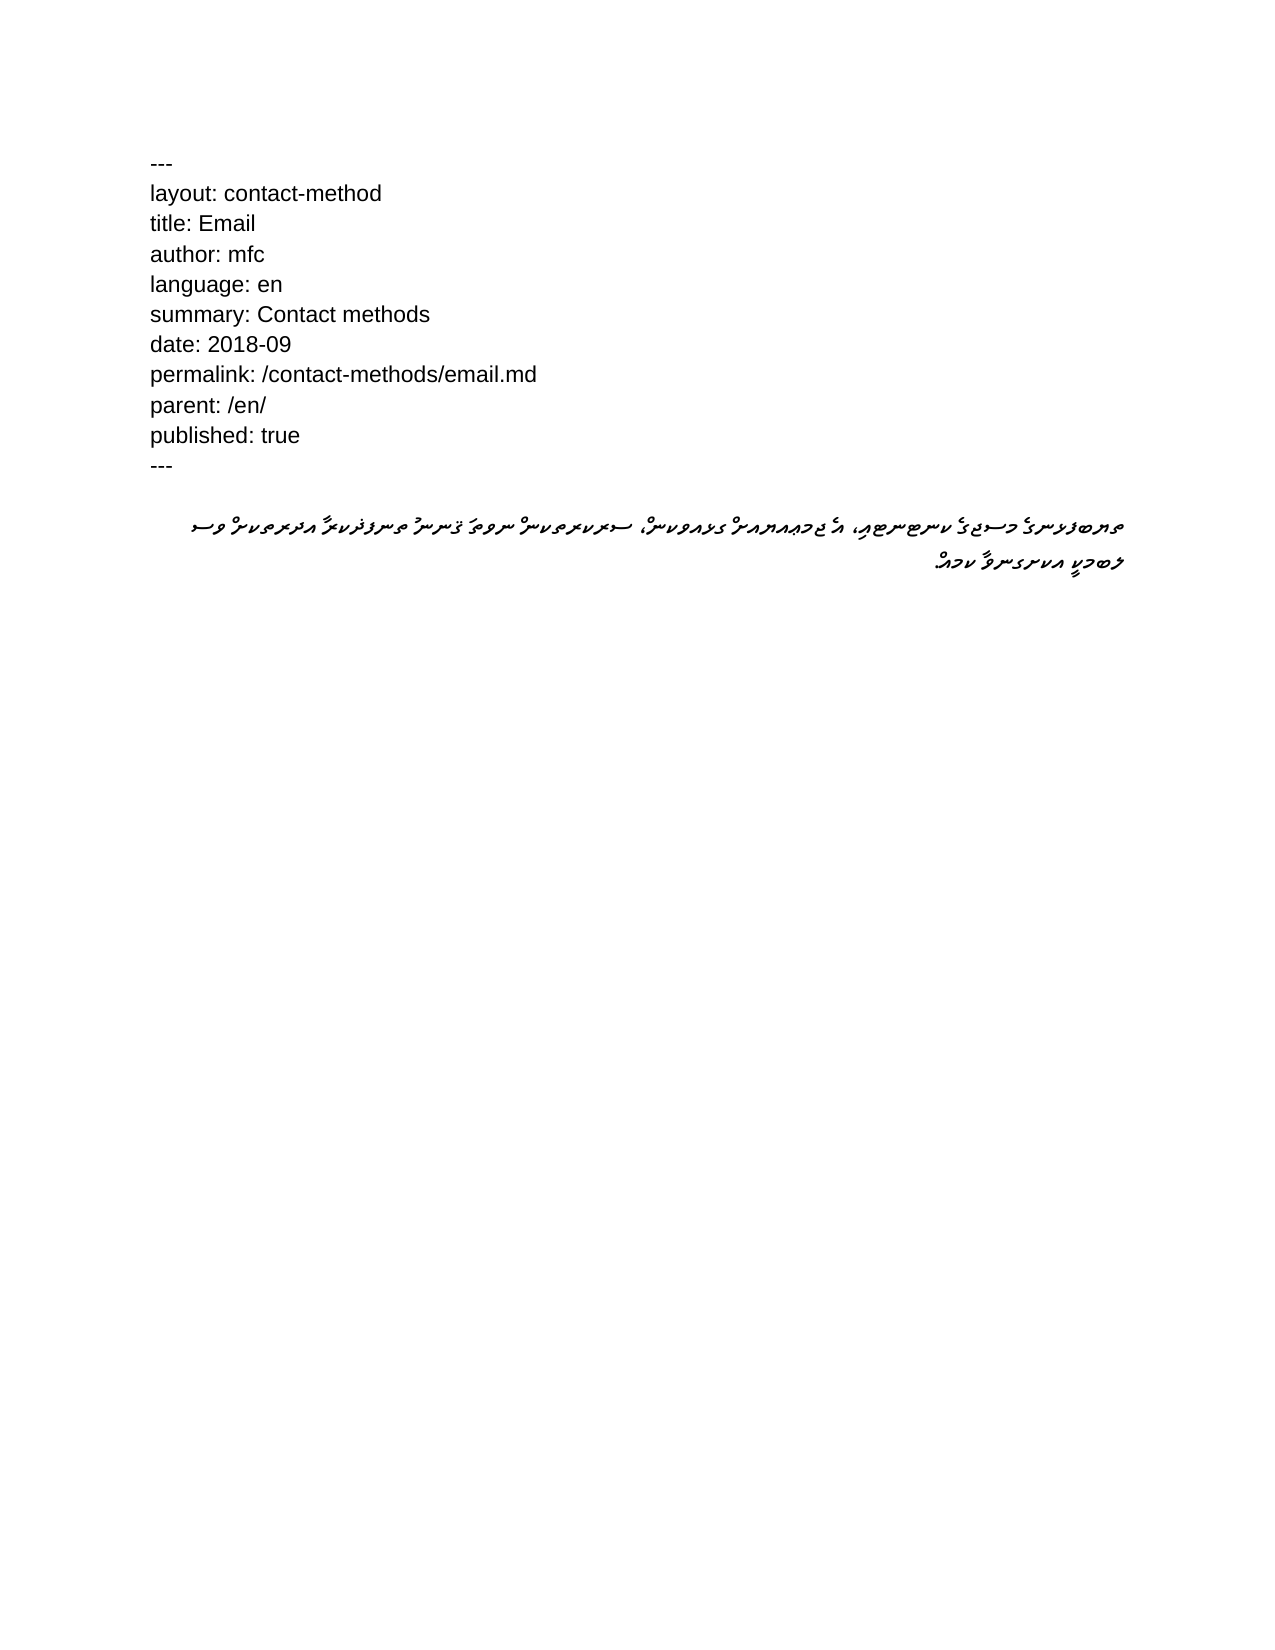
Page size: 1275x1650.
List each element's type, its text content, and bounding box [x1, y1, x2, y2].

text author: mfc [150, 241, 1125, 267]
text summary: Contact methods [150, 301, 1125, 327]
text title: Email [150, 210, 1125, 237]
text published: true [150, 422, 1125, 448]
text --- [150, 150, 1125, 176]
text ި، ް، [150, 512, 1125, 578]
text layout: contact-method [150, 180, 1125, 207]
text date: 2018-09 [150, 331, 1125, 358]
text parent: /en/ [150, 392, 1125, 418]
text --- [150, 452, 1125, 478]
text permalink: /contact-methods/email.md [150, 361, 1125, 388]
text language: en [150, 271, 1125, 297]
